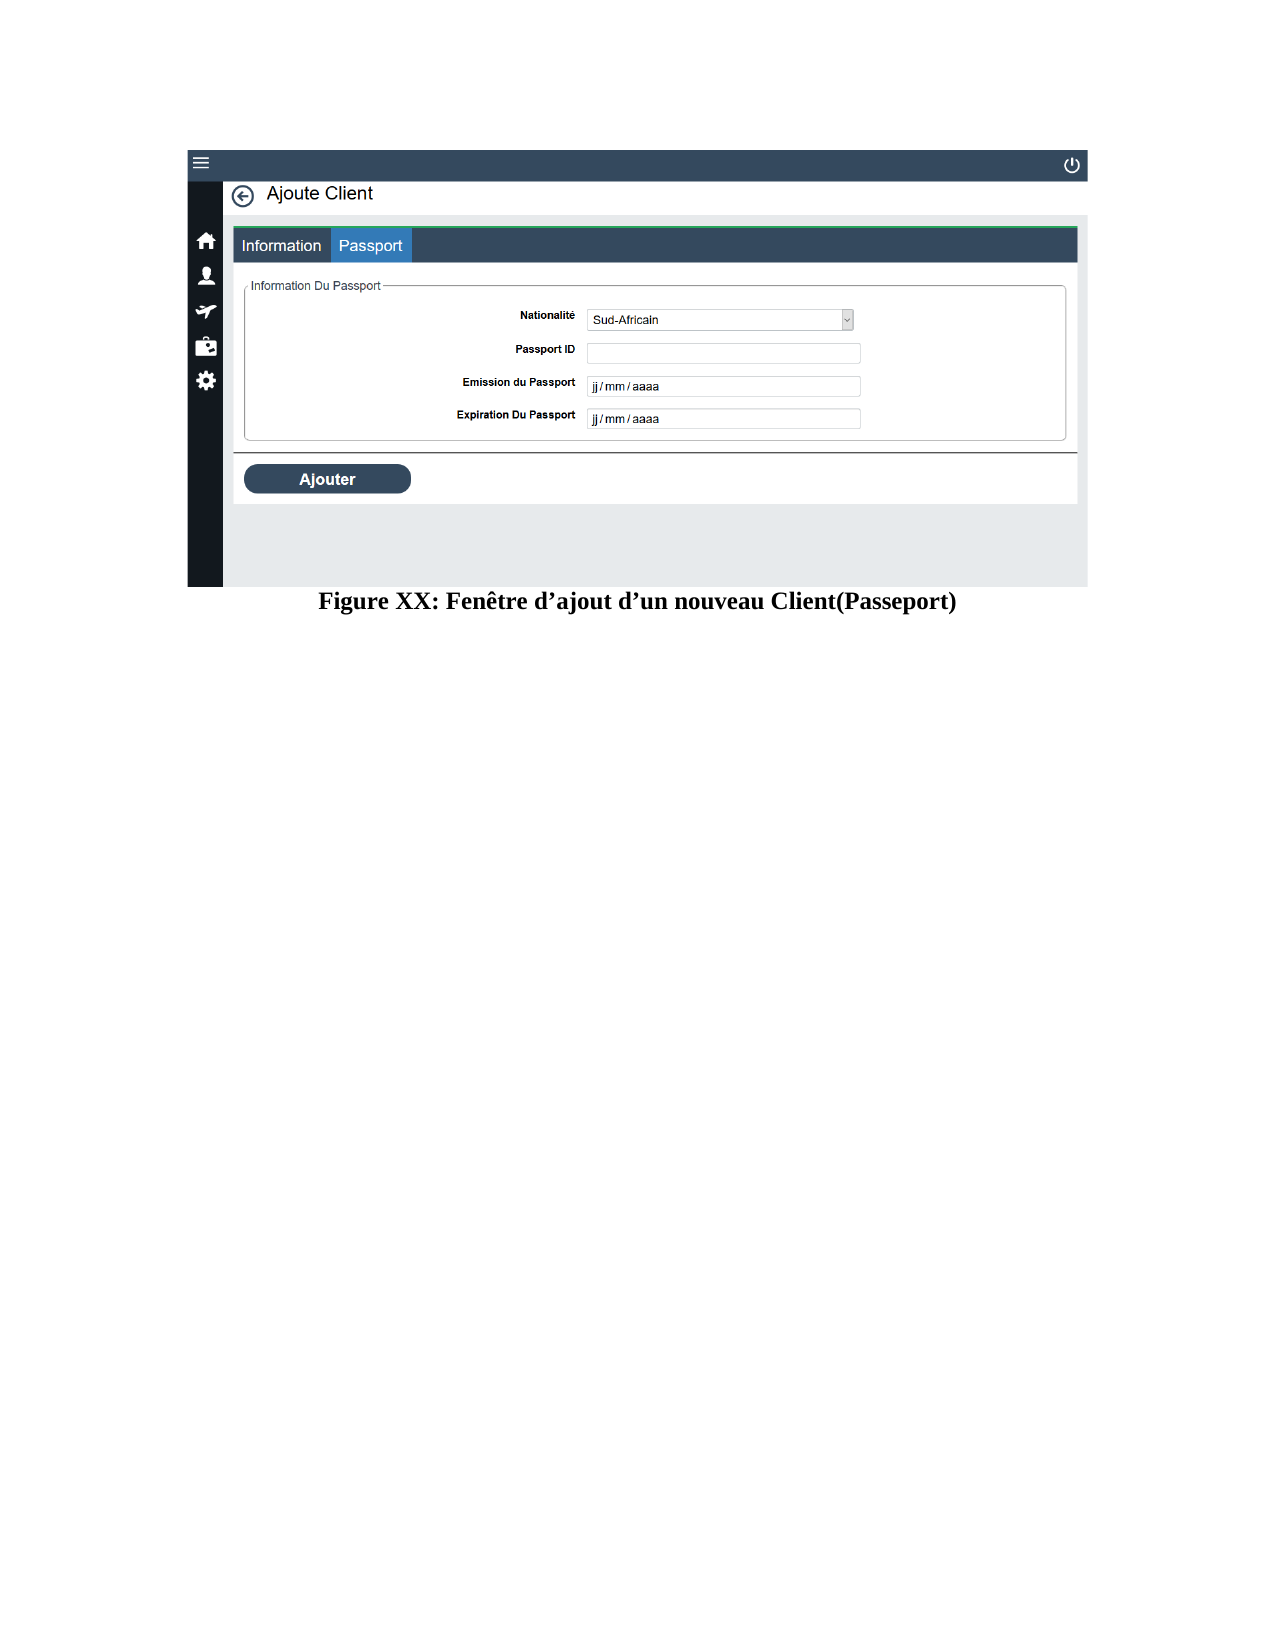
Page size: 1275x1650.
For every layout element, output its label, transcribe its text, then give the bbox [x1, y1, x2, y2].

picture [187, 150, 1088, 587]
text Figure XX: Fenêtre d’ajout d’un nouveau Client(Passeport) [187, 587, 1087, 615]
